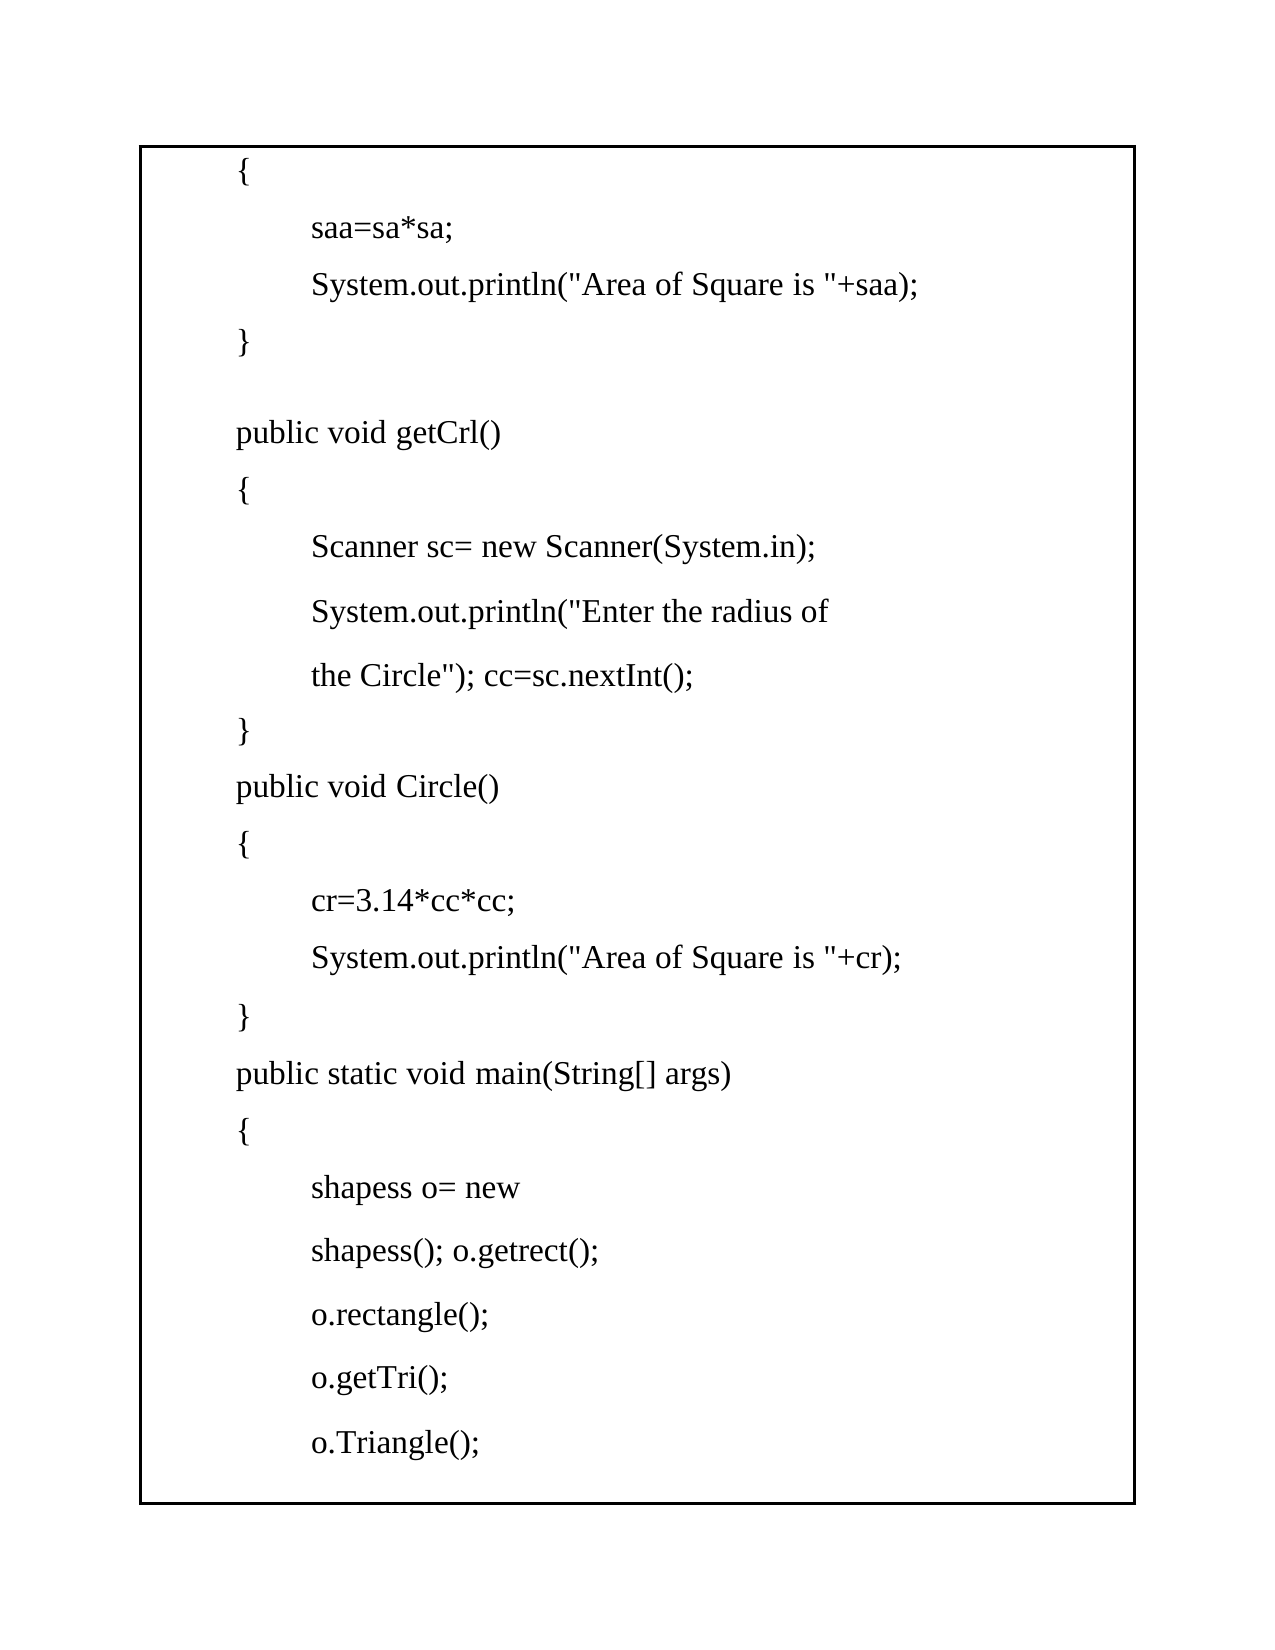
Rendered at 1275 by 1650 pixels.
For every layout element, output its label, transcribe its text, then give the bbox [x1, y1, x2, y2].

text cr=3.14*cc*cc; [311, 881, 1125, 919]
text { [236, 469, 1125, 508]
text shapess o= new shapess(); o.getrect(); [311, 1167, 621, 1269]
text { [236, 150, 1125, 188]
text { [236, 823, 1125, 862]
text public static void main(String[] args) [236, 1053, 1125, 1091]
text System.out.println("Area of Square is "+cr); [311, 938, 1125, 976]
text public void Circle() [236, 766, 1125, 804]
text } [236, 996, 1125, 1034]
text Scanner sc= new Scanner(System.in); System.out.println("Enter the radius of the Circle"); cc=sc.nextInt(); [311, 527, 842, 694]
text } [236, 321, 1125, 360]
text public void getCrl() [236, 412, 1125, 451]
text saa=sa*sa; [311, 207, 1125, 245]
text { [236, 1110, 1125, 1148]
text } [236, 720, 1125, 747]
text o.rectangle(); o.getTri(); [311, 1294, 512, 1396]
text System.out.println("Area of Square is "+saa); [311, 264, 1125, 303]
text o.Triangle(); [311, 1422, 1125, 1460]
